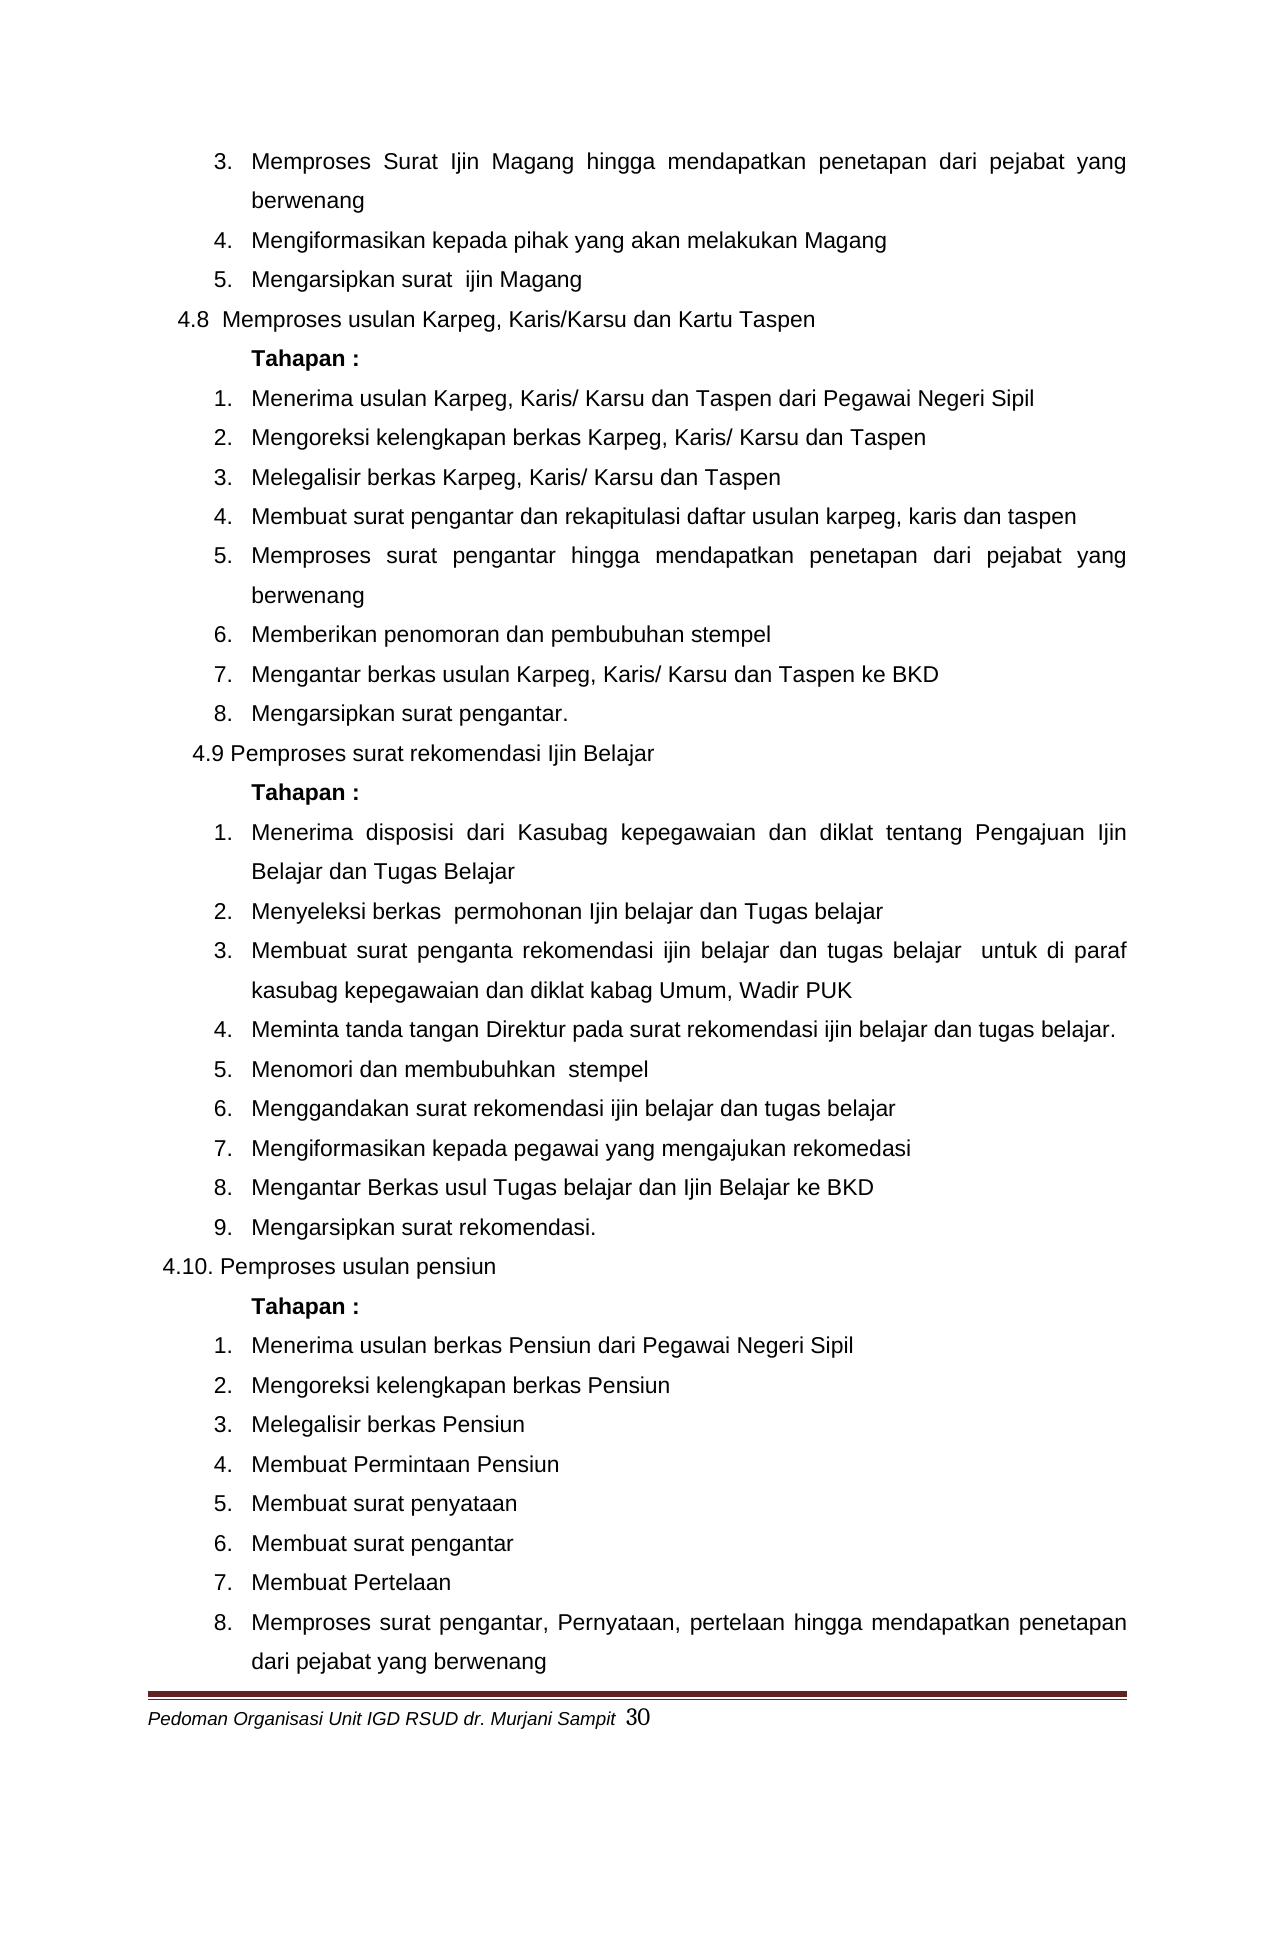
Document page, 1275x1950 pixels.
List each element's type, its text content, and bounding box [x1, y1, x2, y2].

text 4.10. Pemproses usulan pensiun [162, 1253, 1127, 1279]
list Menggandakan surat rekomendasi ijin belajar dan tugas belajar [214, 1095, 1127, 1122]
list Membuat surat pengantar [214, 1529, 1127, 1556]
list Menerima usulan berkas Pensiun dari Pegawai Negeri Sipil [214, 1332, 1127, 1358]
list Memproses surat pengantar hingga mendapatkan penetapan dari pejabat yang berwenang [214, 542, 1127, 608]
list Mengiformasikan kepada pihak yang akan melakukan Magang [214, 227, 1127, 253]
text Tahapan : [251, 345, 1127, 371]
list Membuat surat penyataan [214, 1490, 1127, 1516]
list Meminta tanda tangan Direktur pada surat rekomendasi ijin belajar dan tugas belajar. [214, 1016, 1127, 1043]
list Mengoreksi kelengkapan berkas Pensiun [214, 1372, 1127, 1398]
list Menyeleksi berkas permohonan Ijin belajar dan Tugas belajar [214, 898, 1127, 924]
list Melegalisir berkas Pensiun [214, 1411, 1127, 1437]
list Memproses Surat Ijin Magang hingga mendapatkan penetapan dari pejabat yang berwenang [214, 148, 1127, 213]
list Menerima usulan Karpeg, Karis/ Karsu dan Taspen dari Pegawai Negeri Sipil [214, 384, 1127, 411]
list Membuat Pertelaan [214, 1569, 1127, 1595]
list Membuat Permintaan Pensiun [214, 1451, 1127, 1477]
list Membuat surat penganta rekomendasi ijin belajar dan tugas belajar untuk di paraf kasubag kepegawaian dan diklat kabag Umum, Wadir PUK [214, 937, 1127, 1003]
list Memberikan penomoran dan pembubuhan stempel [214, 621, 1127, 648]
list Mengiformasikan kepada pegawai yang mengajukan rekomedasi [214, 1135, 1127, 1161]
list Menerima disposisi dari Kasubag kepegawaian dan diklat tentang Pengajuan Ijin Belajar dan Tugas Belajar [214, 819, 1127, 885]
text Tahapan : [251, 1293, 1127, 1319]
list Membuat surat pengantar dan rekapitulasi daftar usulan karpeg, karis dan taspen [214, 503, 1127, 529]
list Mengantar berkas usulan Karpeg, Karis/ Karsu dan Taspen ke BKD [214, 661, 1127, 687]
list Mengantar Berkas usul Tugas belajar dan Ijin Belajar ke BKD [214, 1174, 1127, 1201]
text 4.9 Pemproses surat rekomendasi Ijin Belajar [192, 740, 1127, 766]
text 4.8 Memproses usulan Karpeg, Karis/Karsu dan Kartu Taspen [177, 306, 1127, 332]
list Melegalisir berkas Karpeg, Karis/ Karsu dan Taspen [214, 463, 1127, 490]
list Memproses surat pengantar, Pernyataan, pertelaan hingga mendapatkan penetapan dari pejabat yang berwenang [214, 1608, 1127, 1674]
list Mengoreksi kelengkapan berkas Karpeg, Karis/ Karsu dan Taspen [214, 424, 1127, 450]
list Menomori dan membubuhkan stempel [214, 1056, 1127, 1082]
list Mengarsipkan surat pengantar. [214, 700, 1127, 727]
text Tahapan : [148, 779, 1127, 806]
list Mengarsipkan surat ijin Magang [214, 266, 1127, 292]
list Mengarsipkan surat rekomendasi. [214, 1214, 1127, 1240]
